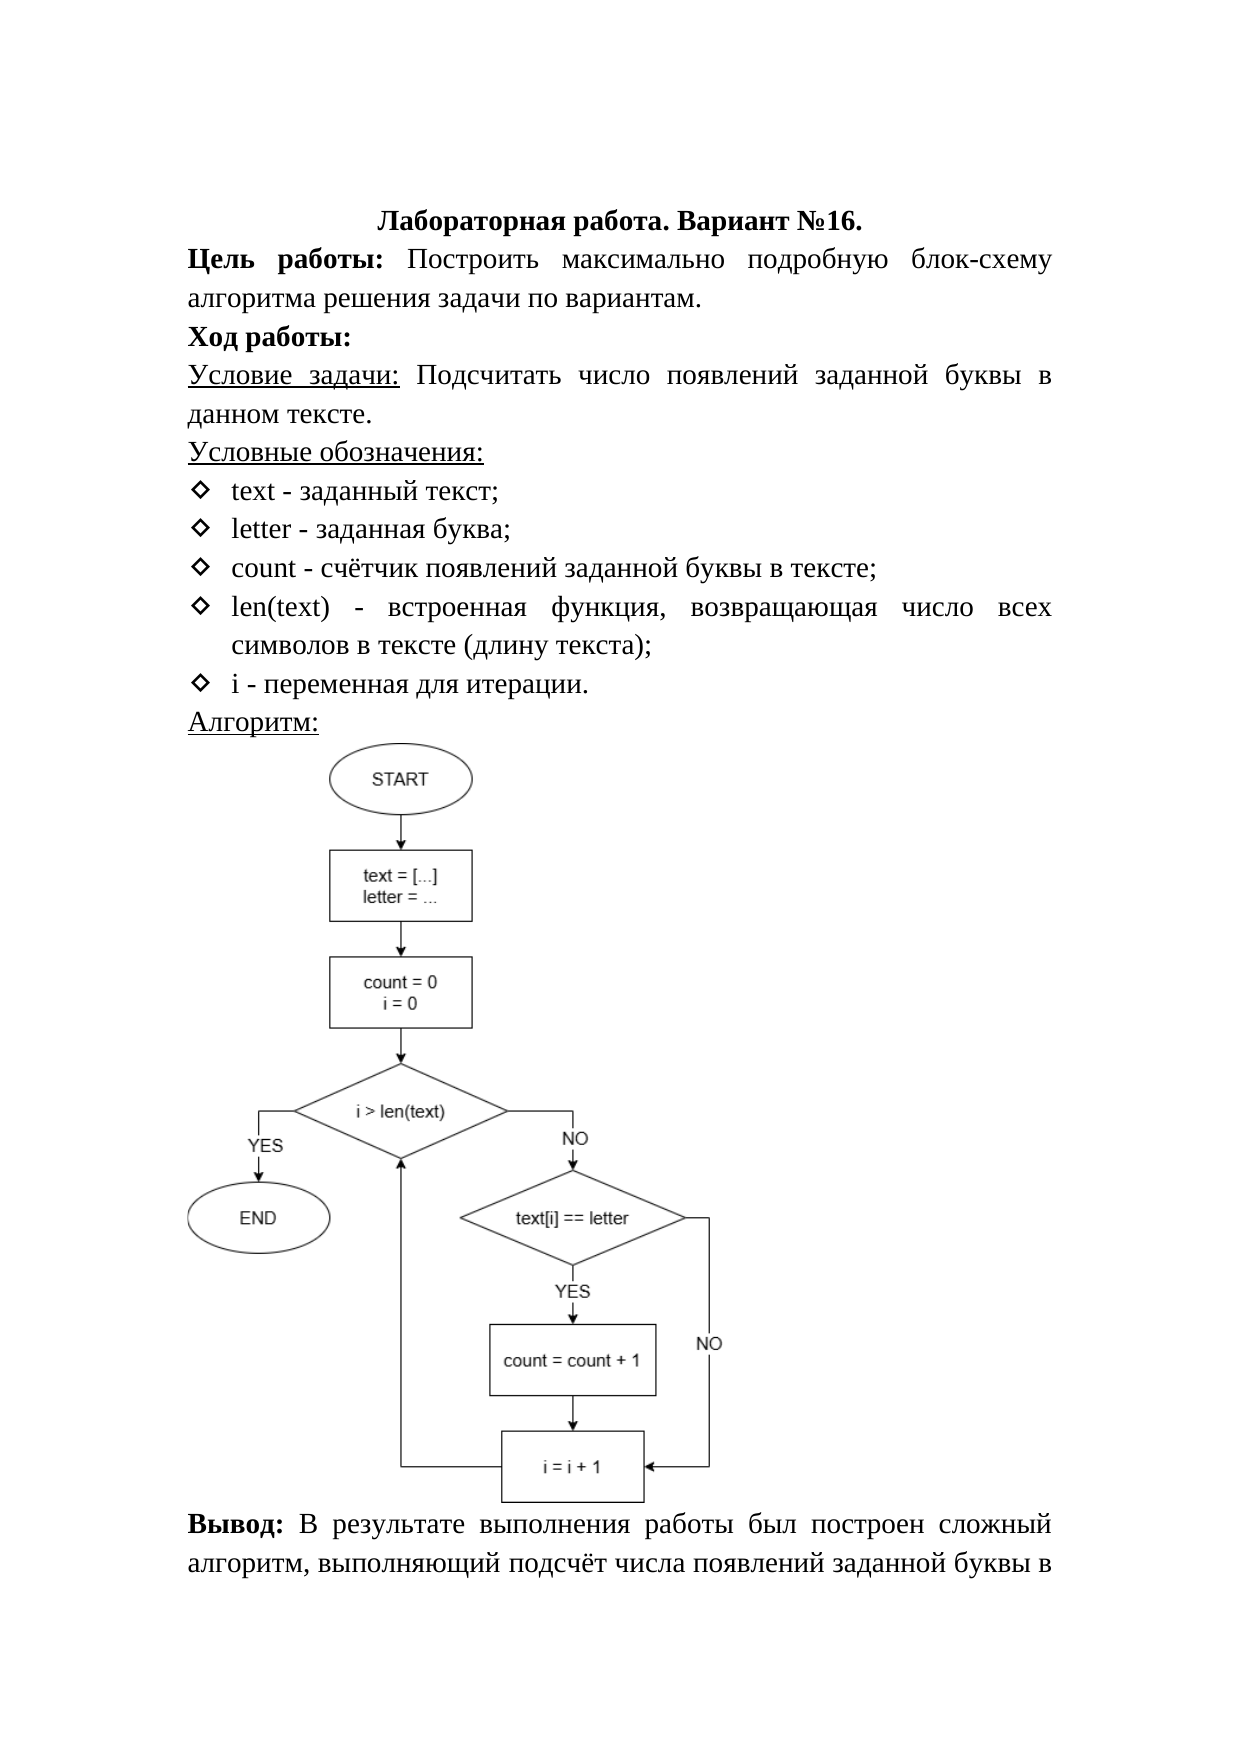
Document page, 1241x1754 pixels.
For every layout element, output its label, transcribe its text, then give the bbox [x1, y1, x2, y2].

picture [187, 743, 723, 1503]
text Условие задачи: Подсчитать число появлений заданной буквы в данном тексте. [187, 357, 1053, 429]
list count - счётчик появлений заданной буквы в тексте; [187, 550, 1053, 584]
text Лабораторная работа. Вариант №16. [187, 203, 1053, 237]
list len(text) - встроенная функция, возвращающая число всех символов в тексте (длину текста); [187, 589, 1053, 661]
list i - переменная для итерации. [187, 666, 1053, 699]
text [187, 1507, 1053, 1579]
text Условные обозначения: [187, 434, 1053, 468]
text Алгоритм: [187, 704, 1053, 738]
list letter - заданная буква; [187, 511, 1053, 545]
text Цель работы: Построить максимально подробную блок-схему алгоритма решения задачи по вариантам. [187, 242, 1053, 314]
list text - заданный текст; [187, 473, 1053, 506]
text Ход работы: [187, 319, 1053, 352]
